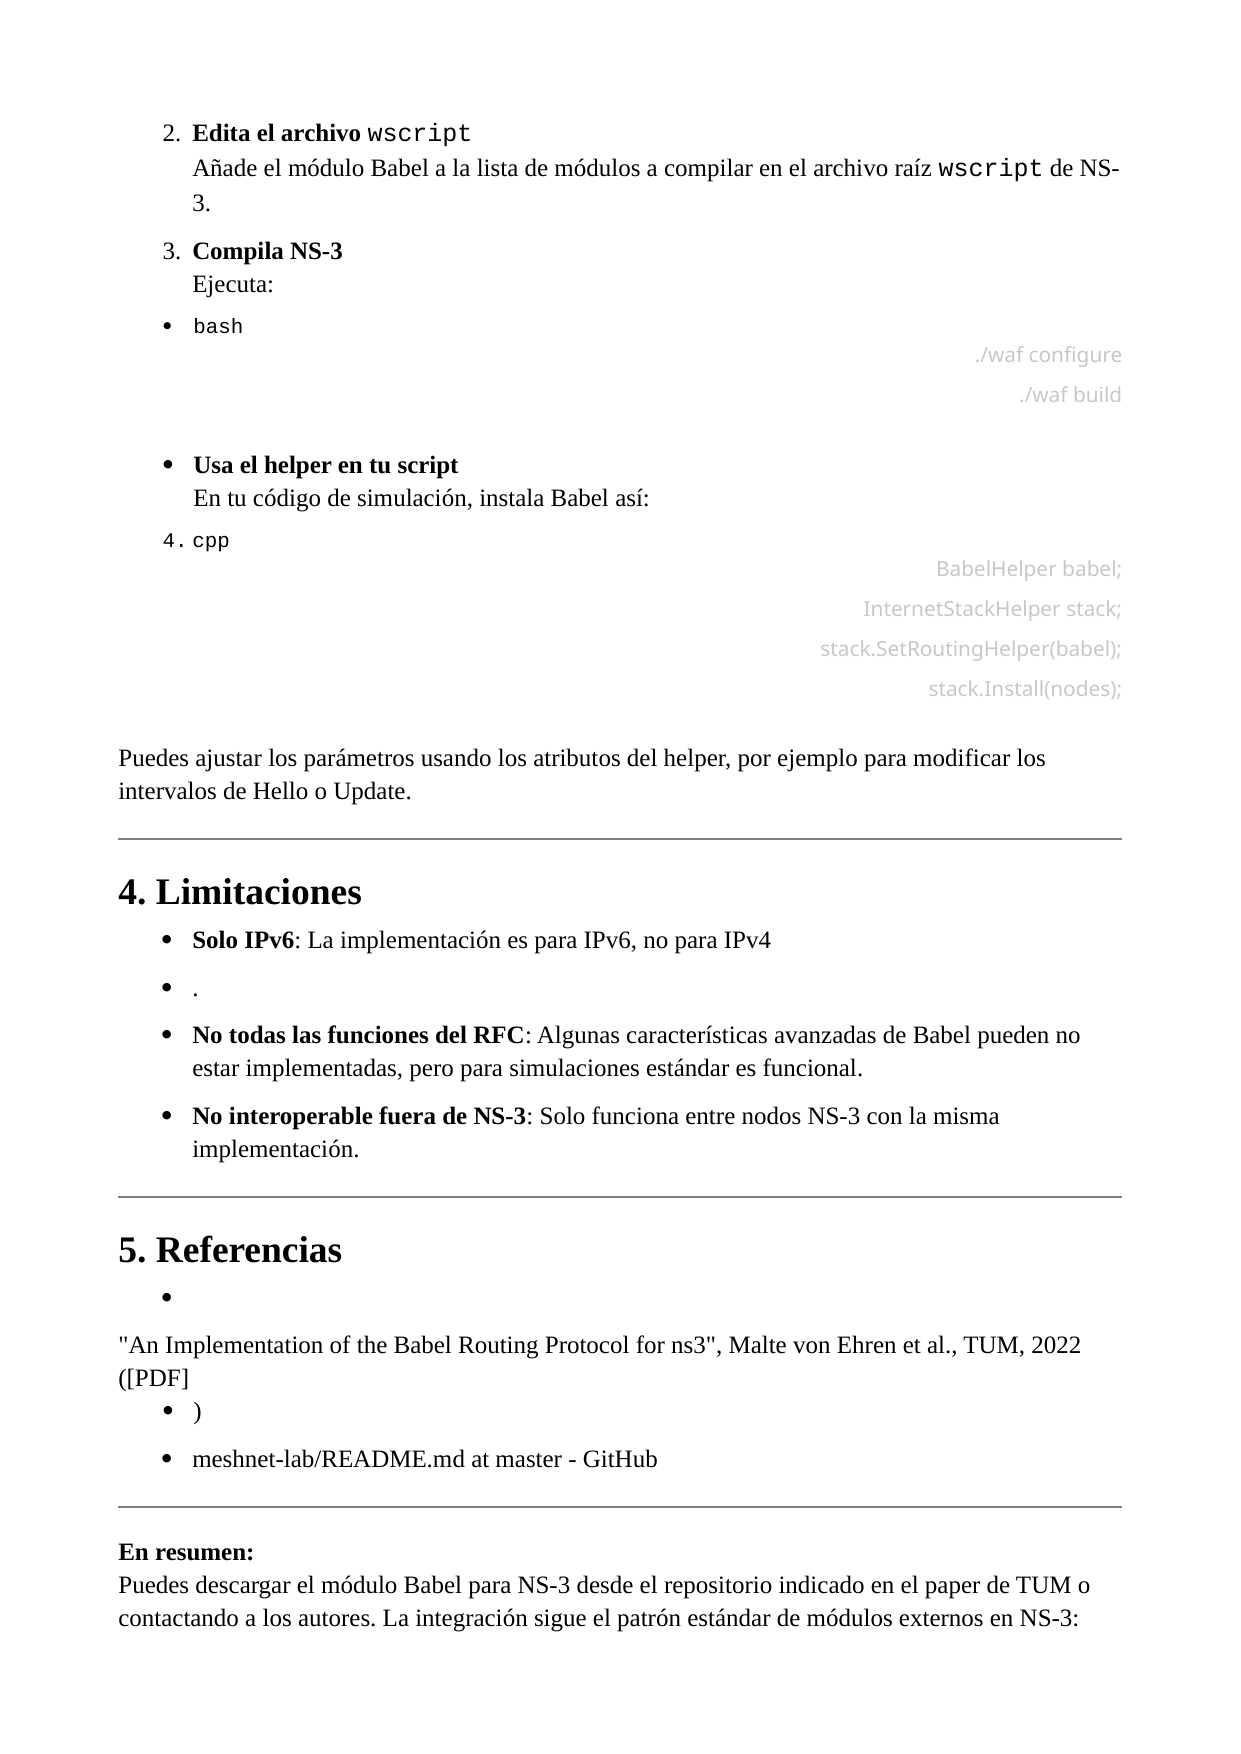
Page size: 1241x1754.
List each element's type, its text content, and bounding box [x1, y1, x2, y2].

text ./waf build [118, 380, 1122, 409]
list No todas las funciones del RFC: Algunas características avanzadas de Babel pueden no estar implementadas, pero para simulaciones estándar es funcional. [162, 1020, 1122, 1082]
list stack.SetRoutingHelper(babel); [118, 634, 1122, 662]
list Usa el helper en tu script En tu código de simulación, instala Babel así: [164, 450, 1122, 511]
list stack.Install(nodes); [118, 674, 1122, 702]
list Edita el archivo wscript Añade el módulo Babel a la lista de módulos a compilar en el archivo raíz wscript de NS-3. [162, 118, 1122, 217]
subtitle 5. Referencias [118, 1227, 1122, 1270]
list meshnet-lab/README.md at master - GitHub [162, 1444, 1122, 1473]
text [118, 1537, 1122, 1632]
subtitle 4. Limitaciones [118, 869, 1122, 913]
list InternetStackHelper stack; [118, 594, 1122, 622]
list BabelHelper babel; [118, 554, 1122, 582]
list Puedes ajustar los parámetros usando los atributos del helper, por ejemplo para modificar los intervalos de Hello o Update. [118, 743, 1122, 805]
list No interoperable fuera de NS-3: Solo funciona entre nodos NS-3 con la misma implementación. [162, 1101, 1122, 1163]
list . [162, 973, 1122, 1001]
list ) [164, 1396, 1122, 1425]
list Solo IPv6: La implementación es para IPv6, no para IPv4 [162, 925, 1122, 954]
list cpp [162, 530, 1122, 554]
text "An Implementation of the Babel Routing Protocol for ns3", Malte von Ehren et al., TUM, 2022 ([PDF] [118, 1330, 1122, 1392]
text ./waf configure [118, 340, 1122, 369]
list bash [164, 317, 1122, 340]
list Compila NS-3 Ejecuta: [162, 236, 1122, 298]
